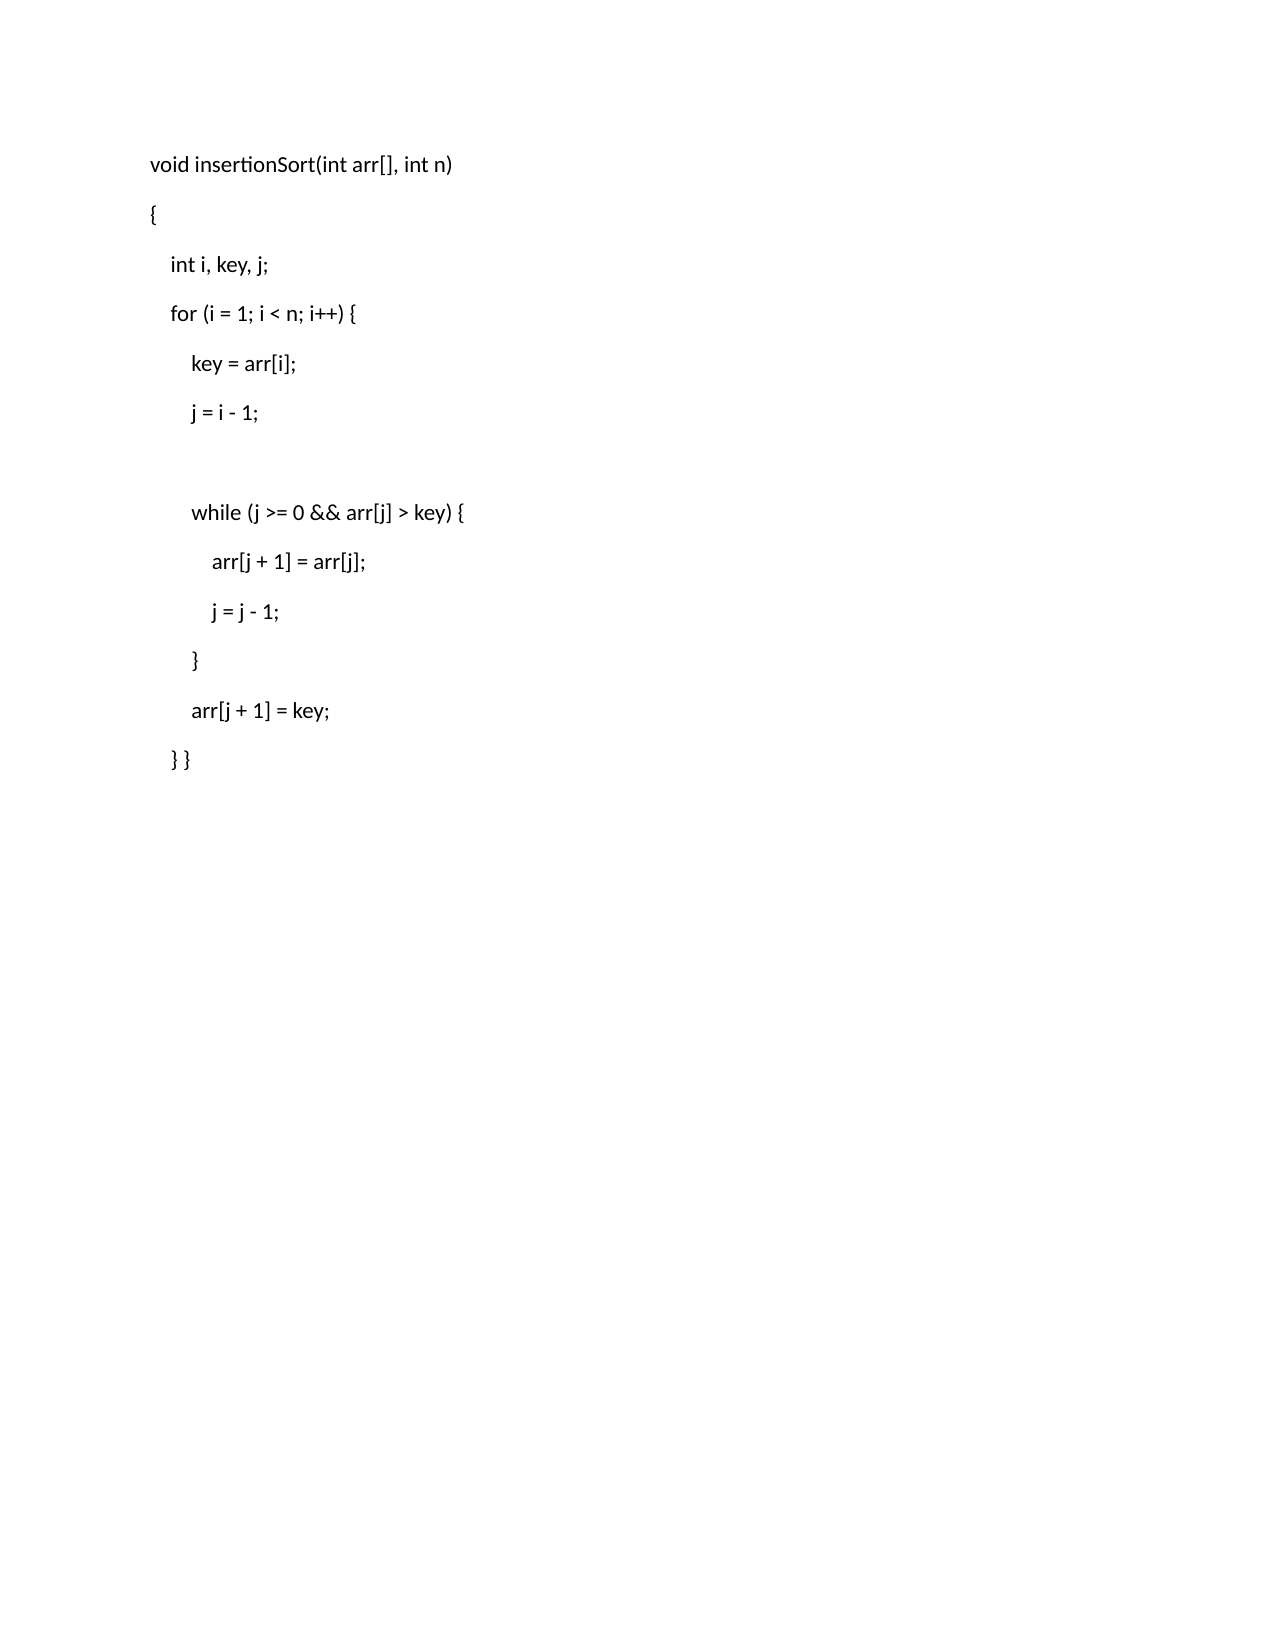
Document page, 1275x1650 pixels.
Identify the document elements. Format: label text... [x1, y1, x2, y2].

text { [150, 199, 1125, 228]
text j = i - 1; [150, 398, 1125, 427]
text void insertionSort(int arr[], int n) [150, 150, 1125, 179]
text } } [150, 745, 1125, 774]
text arr[j + 1] = arr[j]; [150, 547, 1125, 575]
text arr[j + 1] = key; [150, 695, 1125, 724]
text j = j - 1; [150, 596, 1125, 625]
text for (i = 1; i < n; i++) { [150, 299, 1125, 327]
text } [150, 646, 1125, 674]
text int i, key, j; [150, 249, 1125, 278]
text key = arr[i]; [150, 348, 1125, 377]
text while (j >= 0 && arr[j] > key) { [150, 497, 1125, 526]
